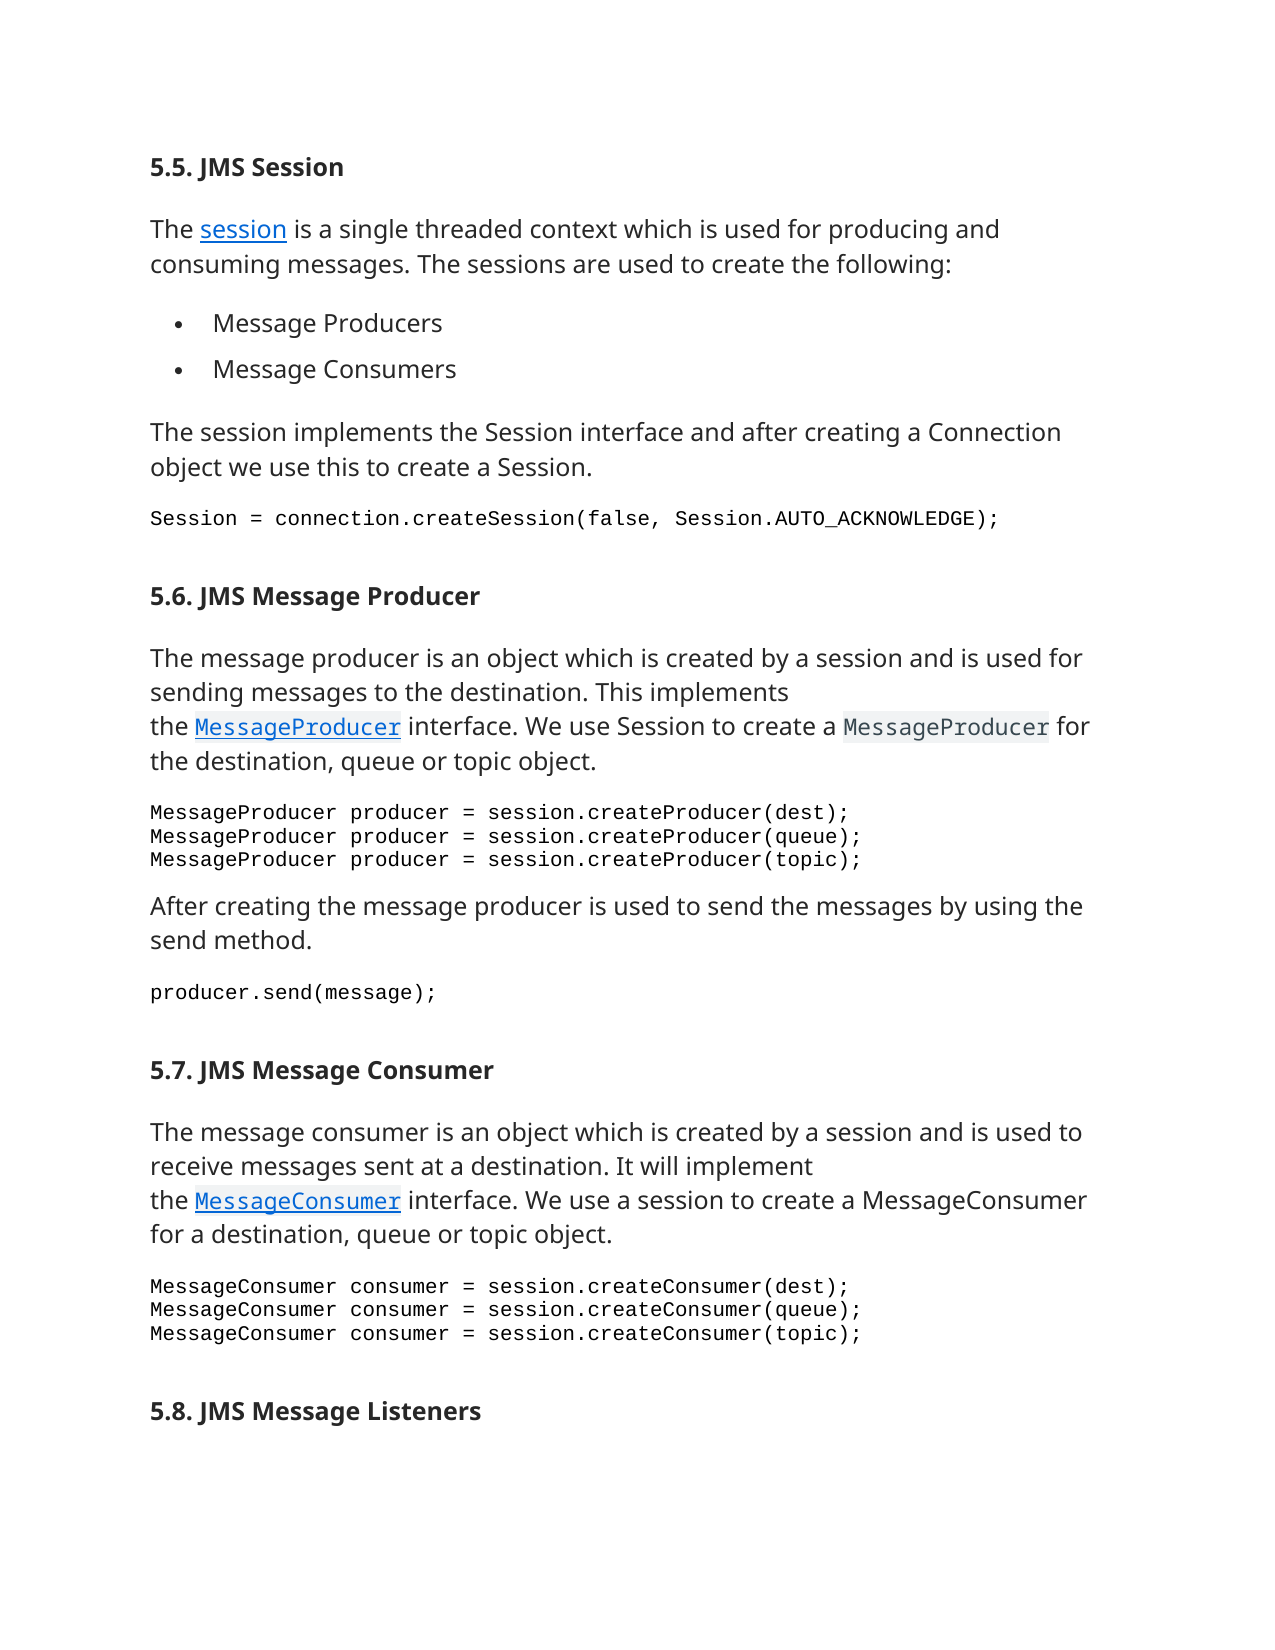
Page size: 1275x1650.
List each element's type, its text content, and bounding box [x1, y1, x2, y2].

text The message producer is an object which is created by a session and is used for sending messages to the destination. This implements the MessageProducer interface. We use Session to create a MessageProducer for the destination, queue or topic object. [150, 641, 1125, 777]
table_header Session = connection.createSession(false, Session.AUTO_ACKNOWLEDGE); [150, 508, 1275, 532]
table_header MessageConsumer consumer = session.createConsumer(dest); MessageConsumer consumer = session.createConsumer(queue); MessageConsumer consumer = session.createConsumer(topic); [150, 1276, 1275, 1347]
list Message Producers [175, 305, 1125, 339]
text 5.5. JMS Session [150, 150, 1125, 184]
text The message consumer is an object which is created by a session and is used to receive messages sent at a destination. It will implement the MessageConsumer interface. We use a session to create a MessageConsumer for a destination, queue or topic object. [150, 1114, 1125, 1251]
text The session implements the Session interface and after creating a Connection object we use this to create a Session. [150, 415, 1125, 483]
text 5.6. JMS Message Producer [150, 579, 1125, 613]
list Message Consumers [175, 352, 1125, 386]
text 5.7. JMS Message Consumer [150, 1052, 1125, 1086]
text The session is a single threaded context which is used for producing and consuming messages. The sessions are used to create the following: [150, 212, 1125, 280]
table_header MessageProducer producer = session.createProducer(dest); MessageProducer producer = session.createProducer(queue); MessageProducer producer = session.createProducer(topic); [150, 802, 1275, 873]
text 5.8. JMS Message Listeners [150, 1394, 1125, 1428]
table_header producer.send(message); [150, 982, 1275, 1006]
text After creating the message producer is used to send the messages by using the send method. [150, 889, 1125, 957]
